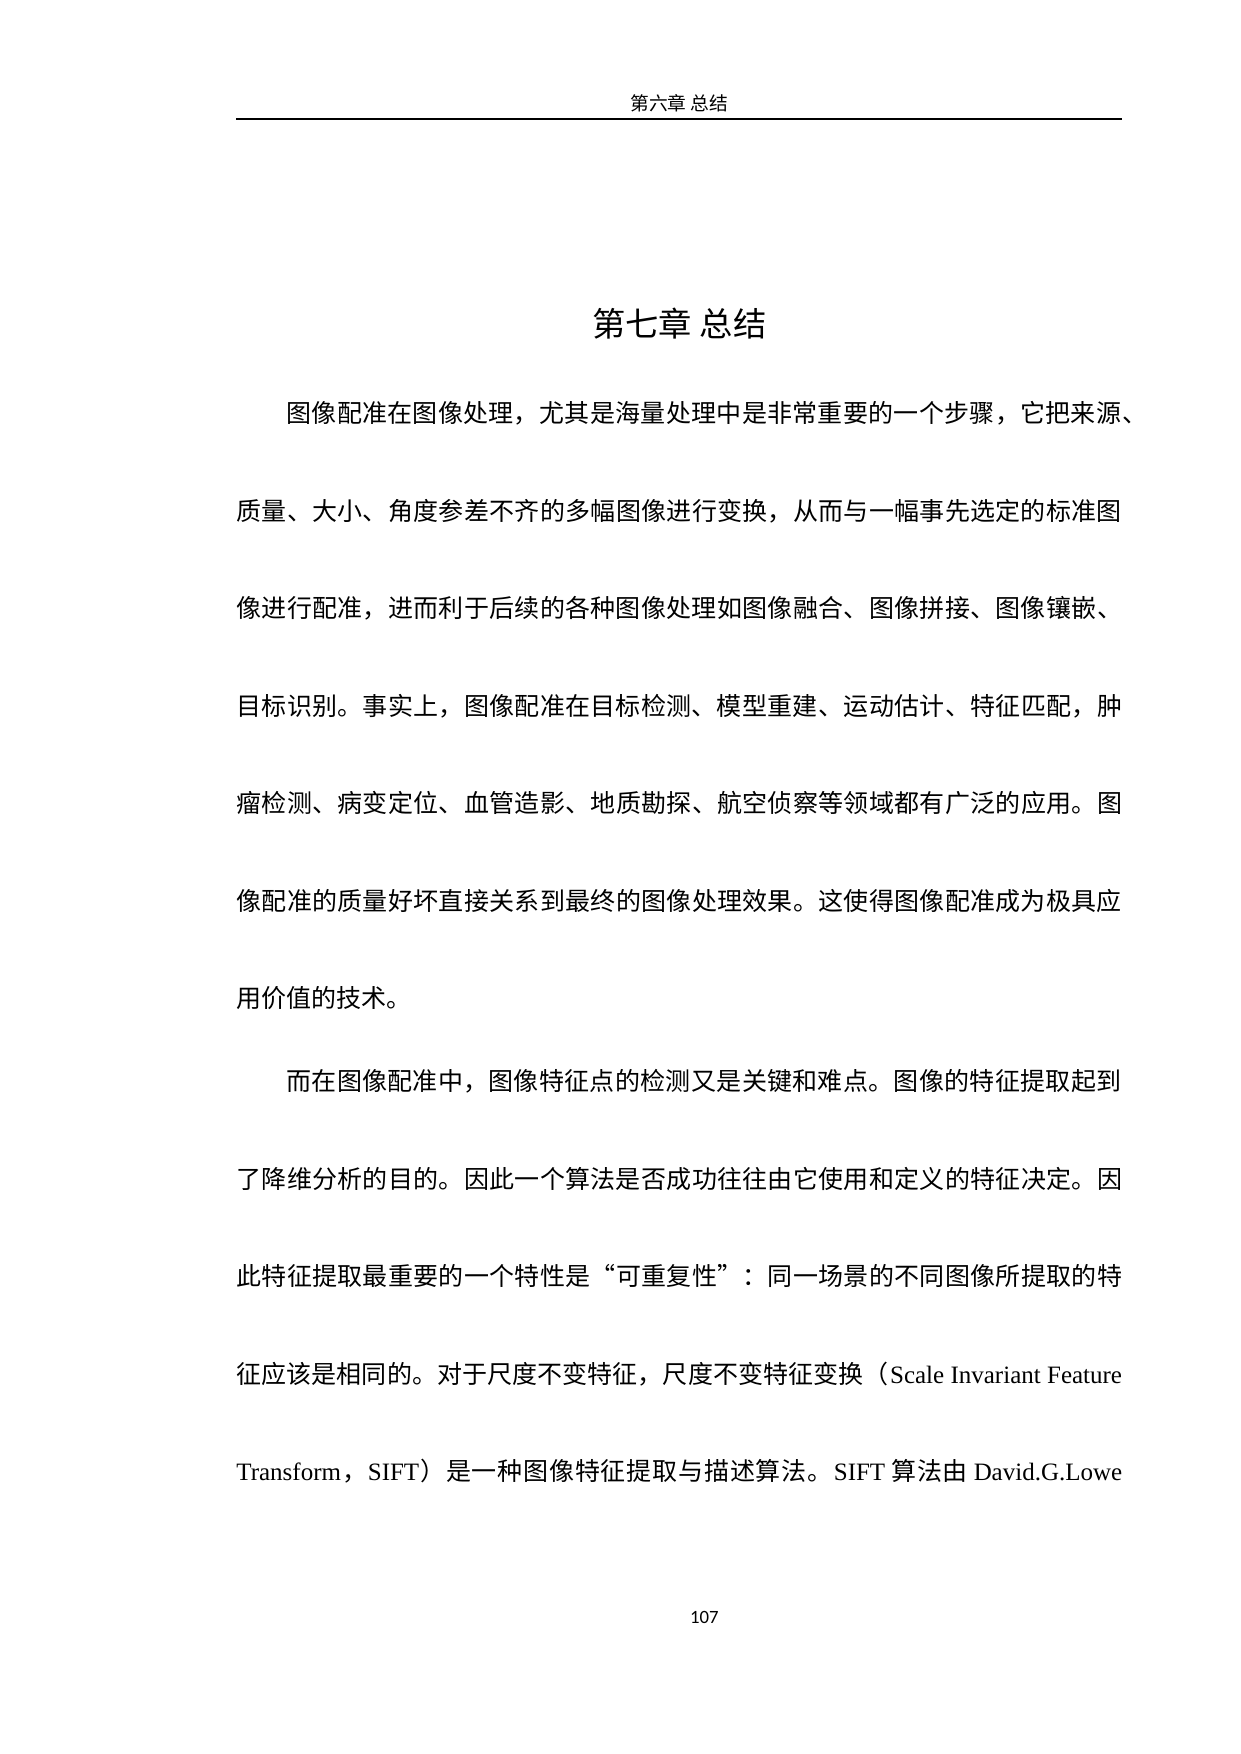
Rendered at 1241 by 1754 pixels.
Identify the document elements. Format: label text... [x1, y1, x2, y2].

text 图像配准在图像处理，尤其是海量处理中是非常重要的一个步骤，它把来源、质量、大小、角度参差不齐的多幅图像进行变换，从而与一幅事先选定的标准图像进行配准，进而利于后续的各种图像处理如图像融合、图像拼接、图像镶嵌、目标识别。事实上，图像配准在目标检测、模型重建、运动估计、特征匹配，肿瘤检测、病变定位、血管造影、地质勘探、航空侦察等领域都有广泛的应用。图像配准的质量好坏直接关系到最终的图像处理效果。这使得图像配准成为极具应用价值的技术。 [236, 379, 1122, 1029]
subtitle 第七章 总结 [236, 289, 1122, 354]
